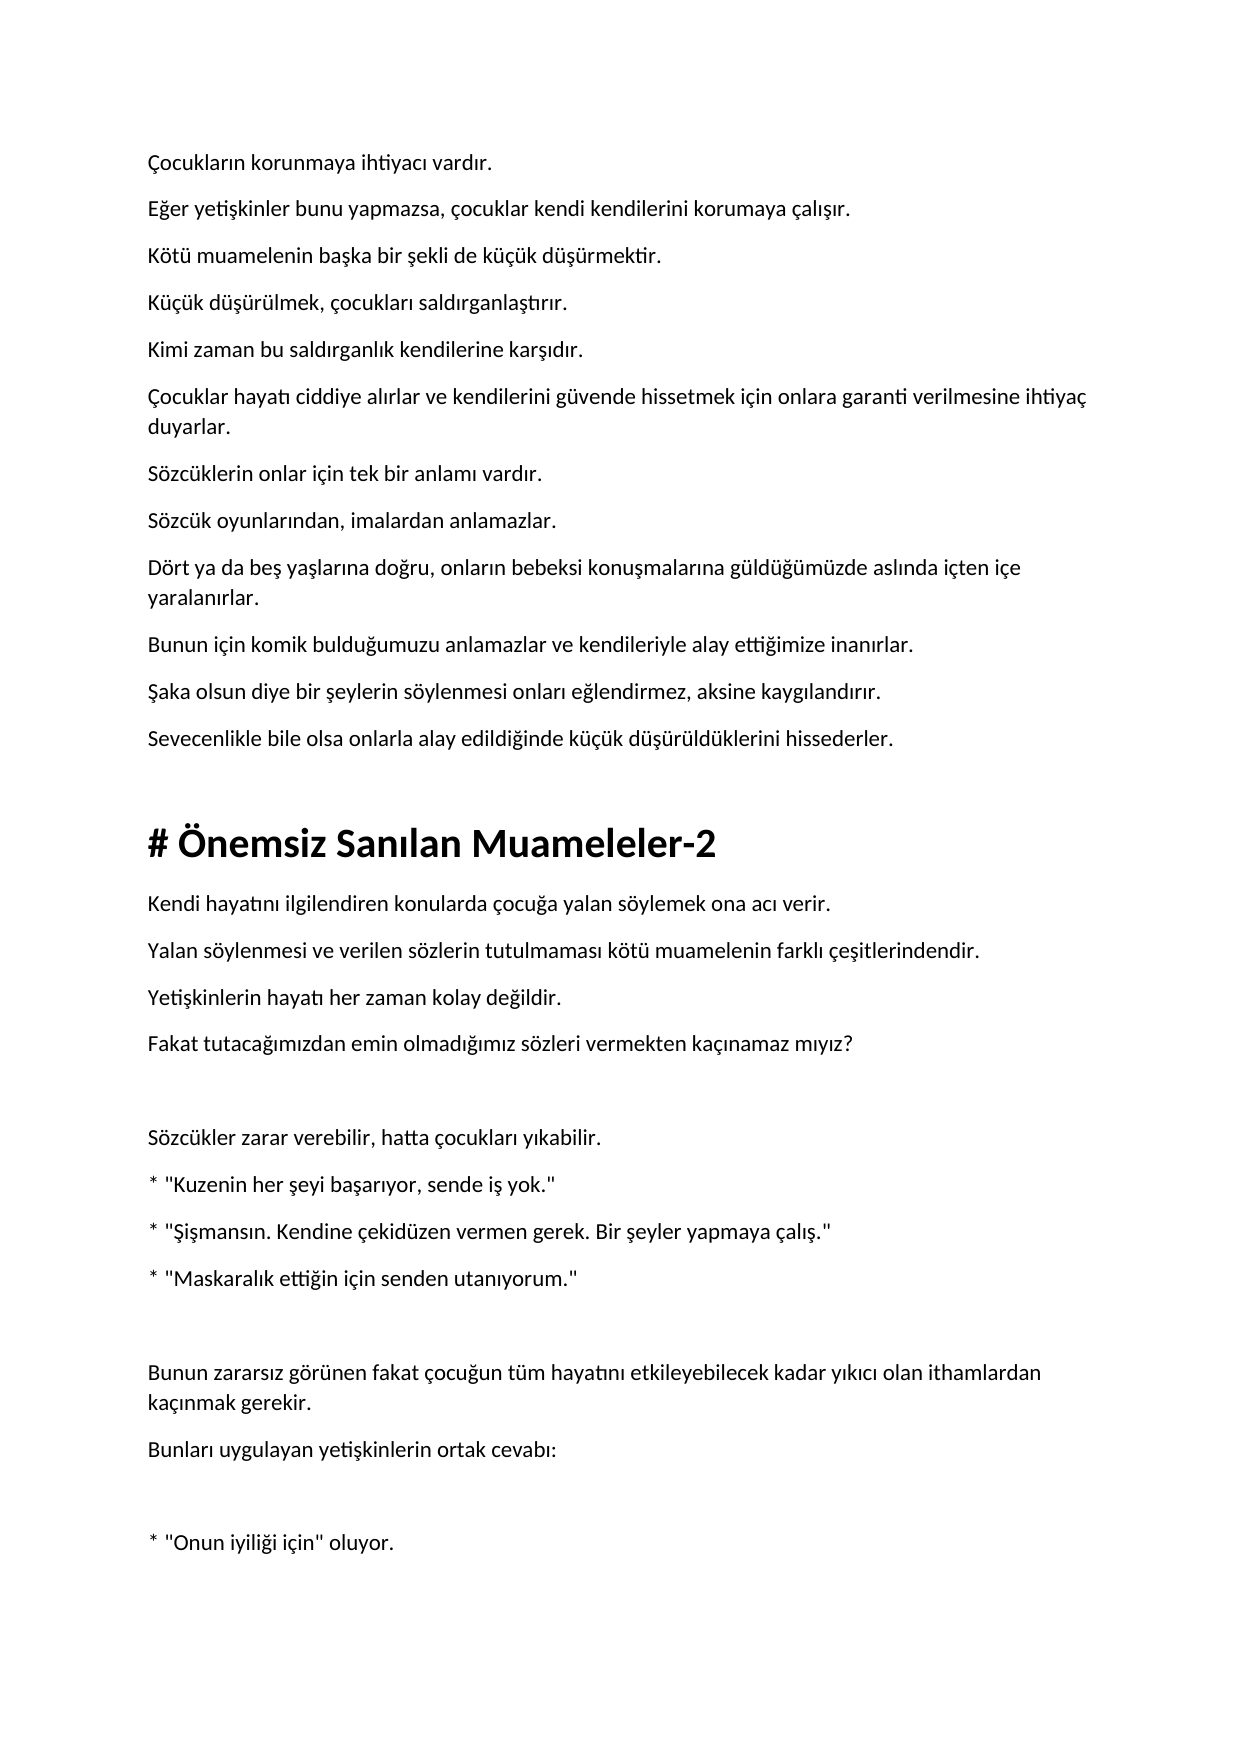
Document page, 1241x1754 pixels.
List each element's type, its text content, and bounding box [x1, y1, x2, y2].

text * "Şişmansın. Kendine çekidüzen vermen gerek. Bir şeyler yapmaya çalış." [148, 1217, 1093, 1245]
text Bunun için komik bulduğumuzu anlamazlar ve kendileriyle alay ettiğimize inanırlar. [148, 630, 1093, 658]
text Yalan söylenmesi ve verilen sözlerin tutulmaması kötü muamelenin farklı çeşitlerindendir. [148, 936, 1093, 964]
text Eğer yetişkinler bunu yapmazsa, çocuklar kendi kendilerini korumaya çalışır. [148, 194, 1093, 222]
text Şaka olsun diye bir şeylerin söylenmesi onları eğlendirmez, aksine kaygılandırır. [148, 677, 1093, 705]
text Sevecenlikle bile olsa onlarla alay edildiğinde küçük düşürüldüklerini hissederler. [148, 724, 1093, 752]
text Bunları uygulayan yetişkinlerin ortak cevabı: [148, 1435, 1093, 1463]
text Çocukların korunmaya ihtiyacı vardır. [148, 148, 1093, 176]
text Bunun zararsız görünen fakat çocuğun tüm hayatını etkileyebilecek kadar yıkıcı olan ithamlardan kaçınmak gerekir. [148, 1358, 1093, 1416]
text * "Kuzenin her şeyi başarıyor, sende iş yok." [148, 1170, 1093, 1198]
text Küçük düşürülmek, çocukları saldırganlaştırır. [148, 288, 1093, 316]
text Yetişkinlerin hayatı her zaman kolay değildir. [148, 983, 1093, 1011]
text Sözcükler zarar verebilir, hatta çocukları yıkabilir. [148, 1123, 1093, 1151]
text * "Onun iyiliği için" oluyor. [148, 1528, 1093, 1557]
text Fakat tutacağımızdan emin olmadığımız sözleri vermekten kaçınamaz mıyız? [148, 1029, 1093, 1058]
text Sözcüklerin onlar için tek bir anlamı vardır. [148, 459, 1093, 487]
text * "Maskaralık ettiğin için senden utanıyorum." [148, 1264, 1093, 1292]
text Dört ya da beş yaşlarına doğru, onların bebeksi konuşmalarına güldüğümüzde aslında içten içe yaralanırlar. [148, 553, 1093, 611]
text Kimi zaman bu saldırganlık kendilerine karşıdır. [148, 335, 1093, 363]
text Kendi hayatını ilgilendiren konularda çocuğa yalan söylemek ona acı verir. [148, 889, 1093, 917]
text Çocuklar hayatı ciddiye alırlar ve kendilerini güvende hissetmek için onlara garanti verilmesine ihtiyaç duyarlar. [148, 382, 1093, 440]
text Kötü muamelenin başka bir şekli de küçük düşürmektir. [148, 241, 1093, 269]
text # Önemsiz Sanılan Muameleler-2 [148, 817, 1093, 868]
text Sözcük oyunlarından, imalardan anlamazlar. [148, 506, 1093, 534]
